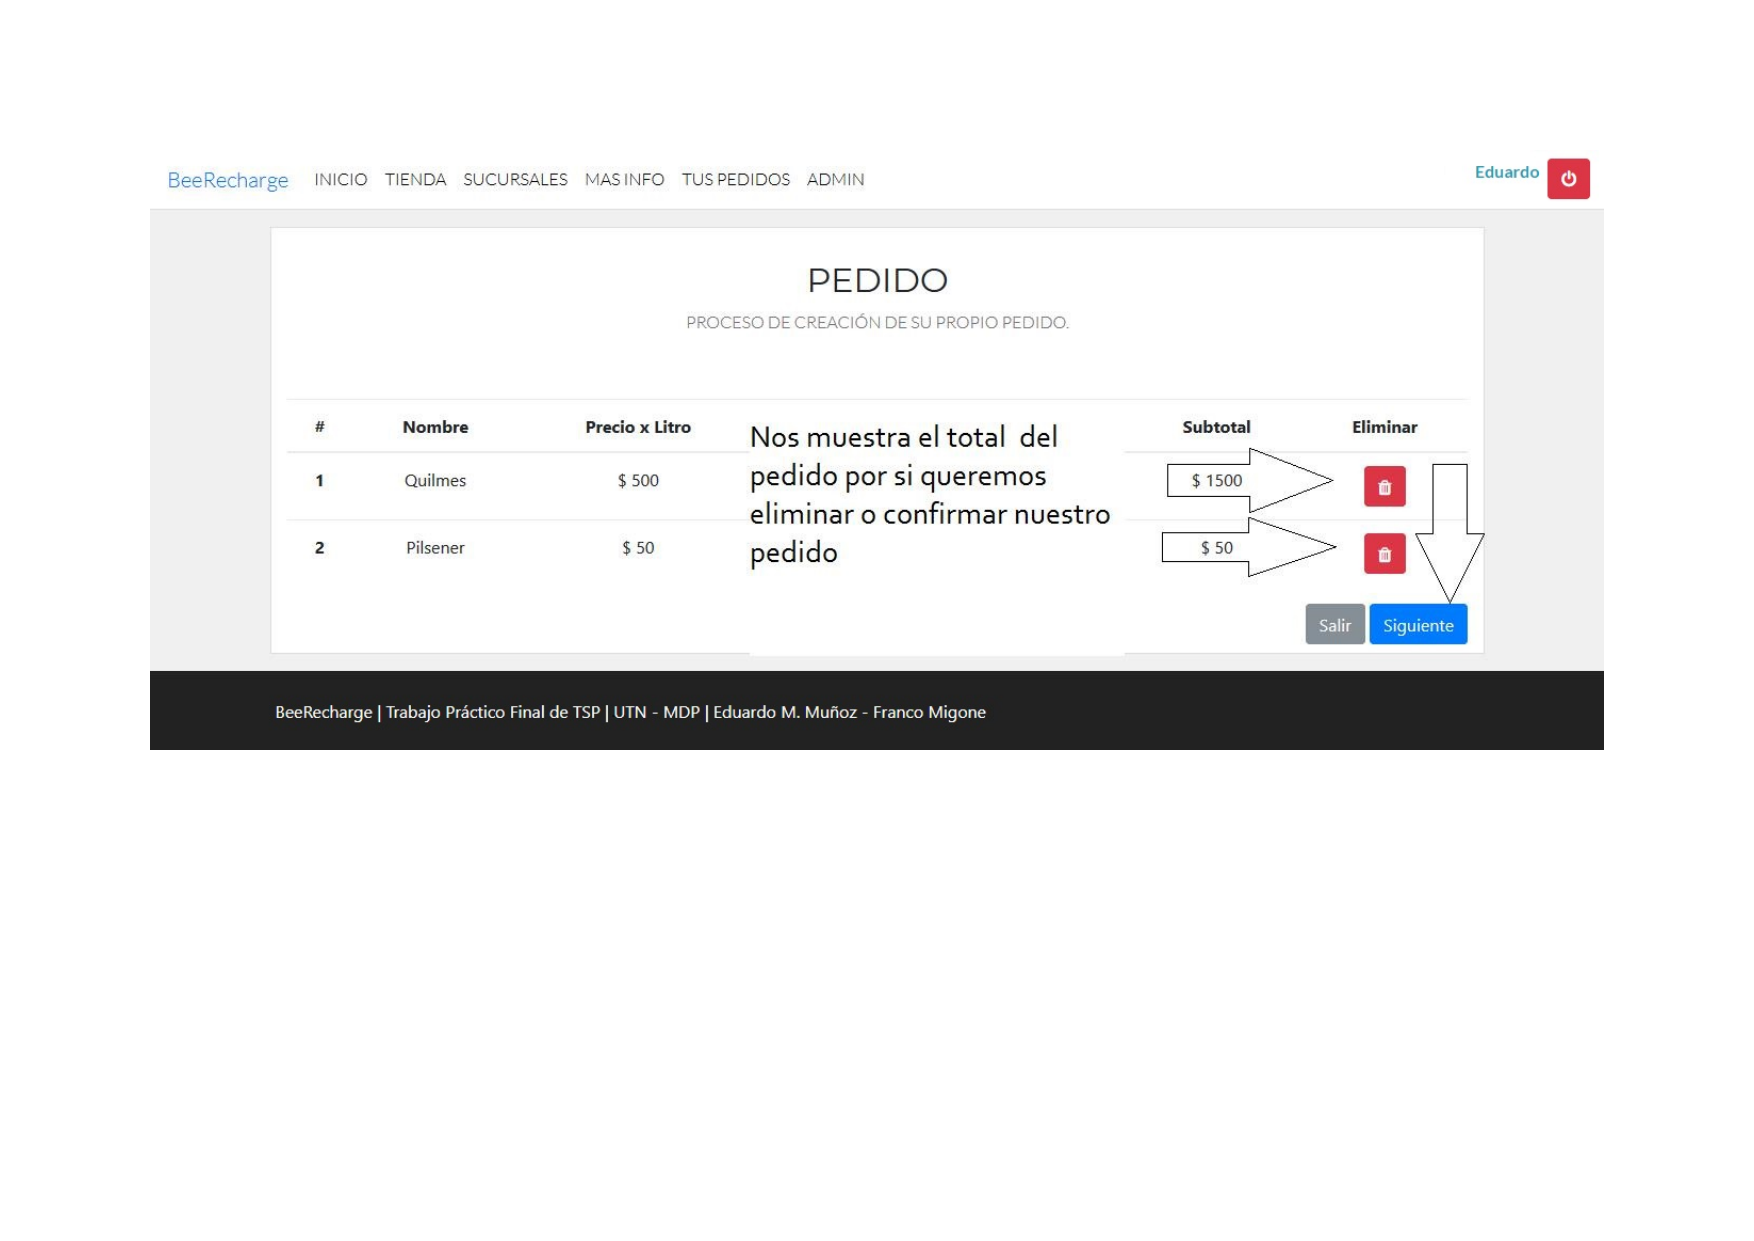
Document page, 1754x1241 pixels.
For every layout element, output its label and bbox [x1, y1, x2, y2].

picture [150, 150, 1604, 750]
